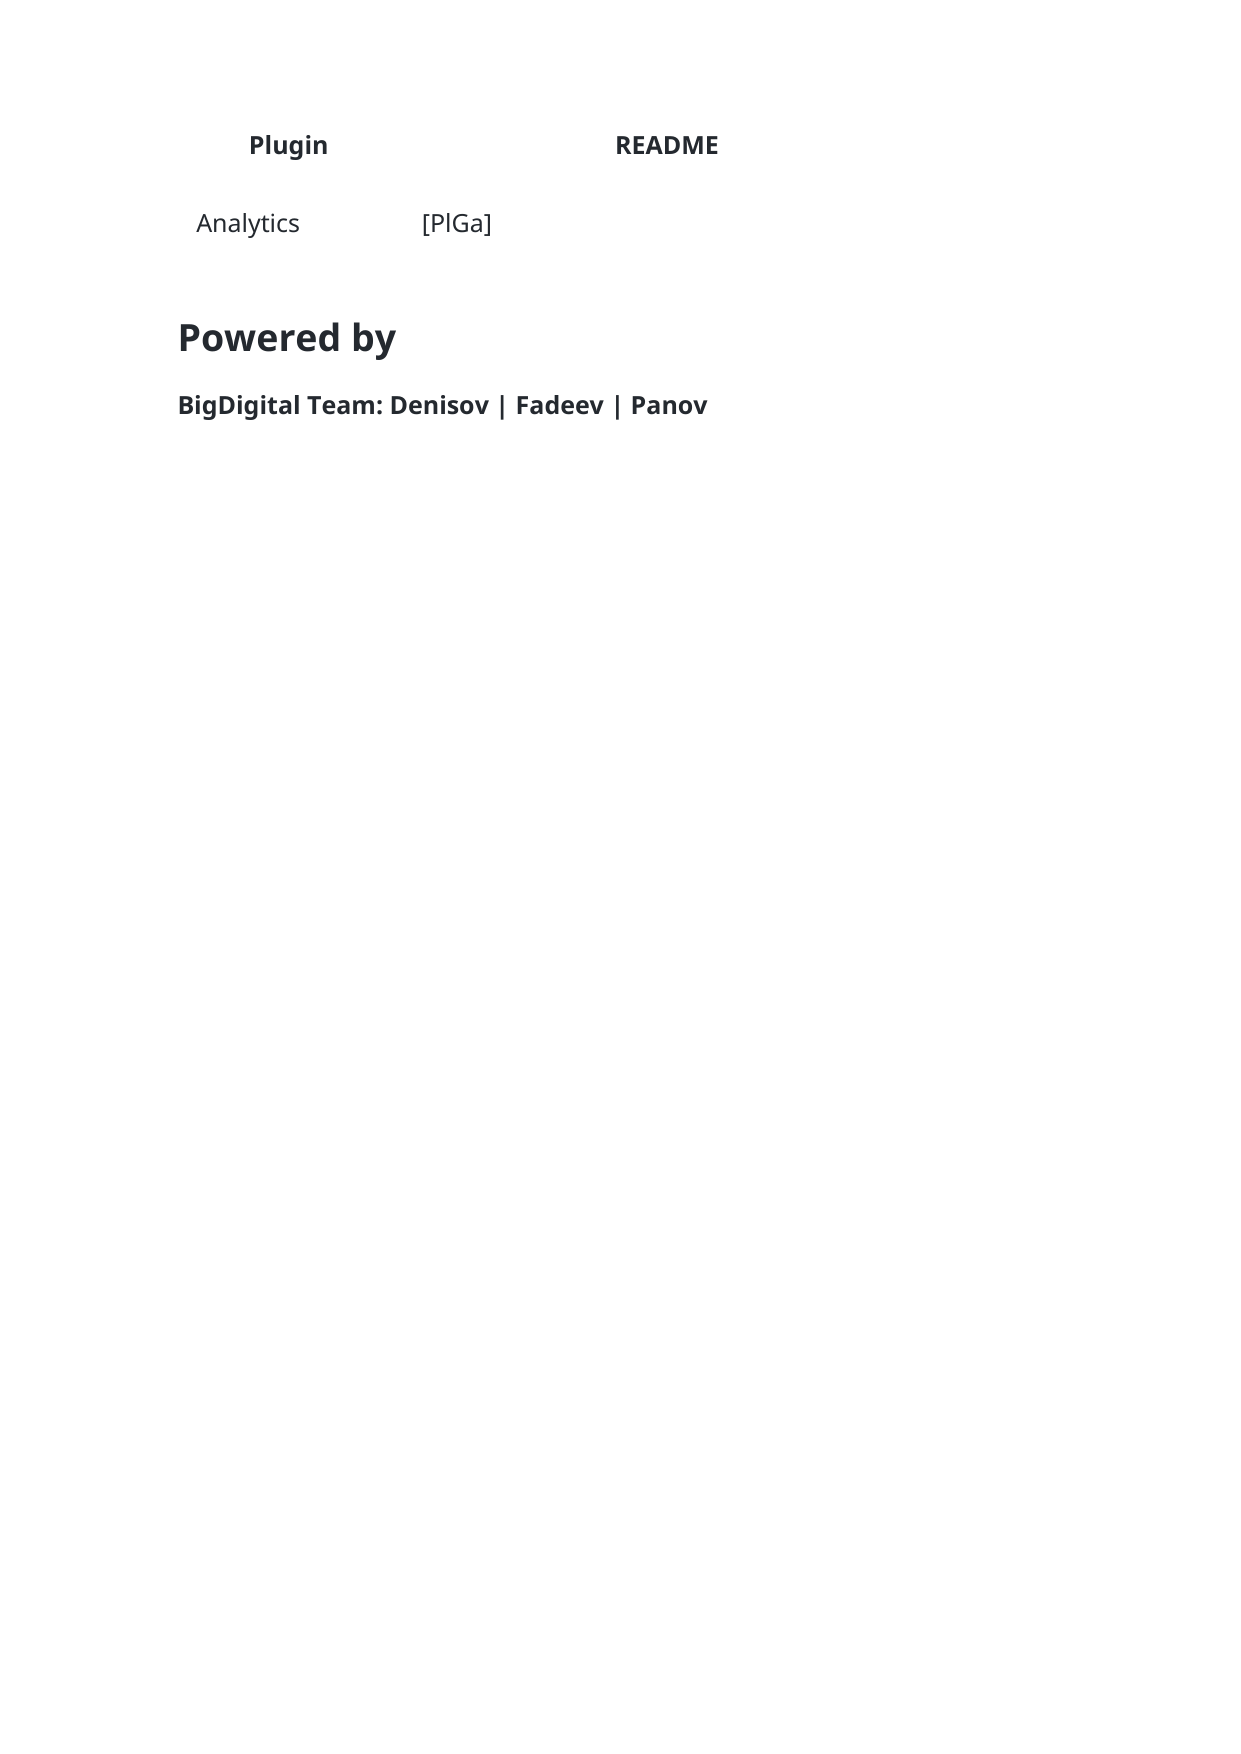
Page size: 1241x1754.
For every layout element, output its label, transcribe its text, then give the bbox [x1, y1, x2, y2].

table_header Plugin [176, 118, 401, 196]
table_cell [401, 196, 932, 274]
table_header README [401, 118, 932, 196]
text BigDigital Team: Denisov | Fadeev | Panov [177, 387, 1152, 421]
text Powered by [177, 311, 1152, 362]
table_cell Google Analytics [176, 196, 401, 274]
